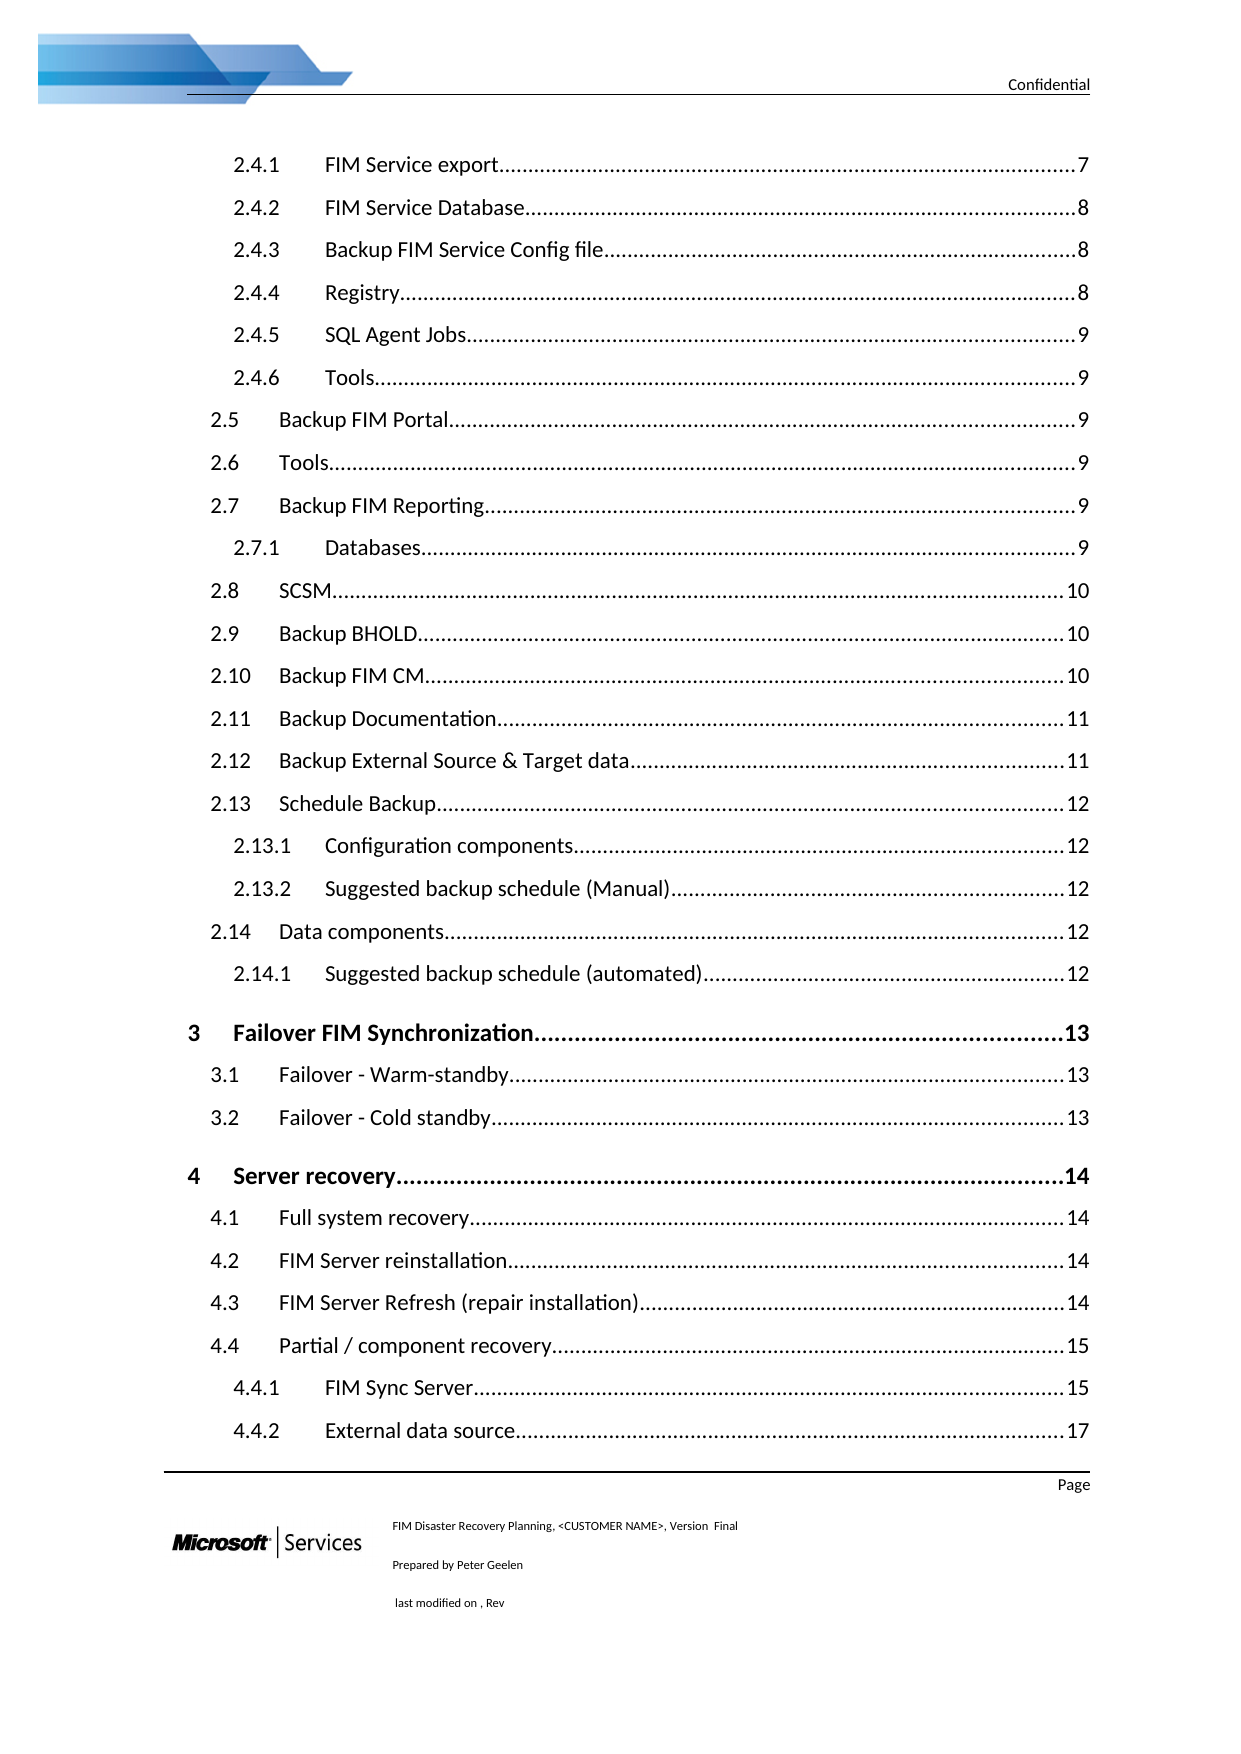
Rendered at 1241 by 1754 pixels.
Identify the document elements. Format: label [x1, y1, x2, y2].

picture [163, 1518, 380, 1566]
picture [36, 29, 357, 106]
